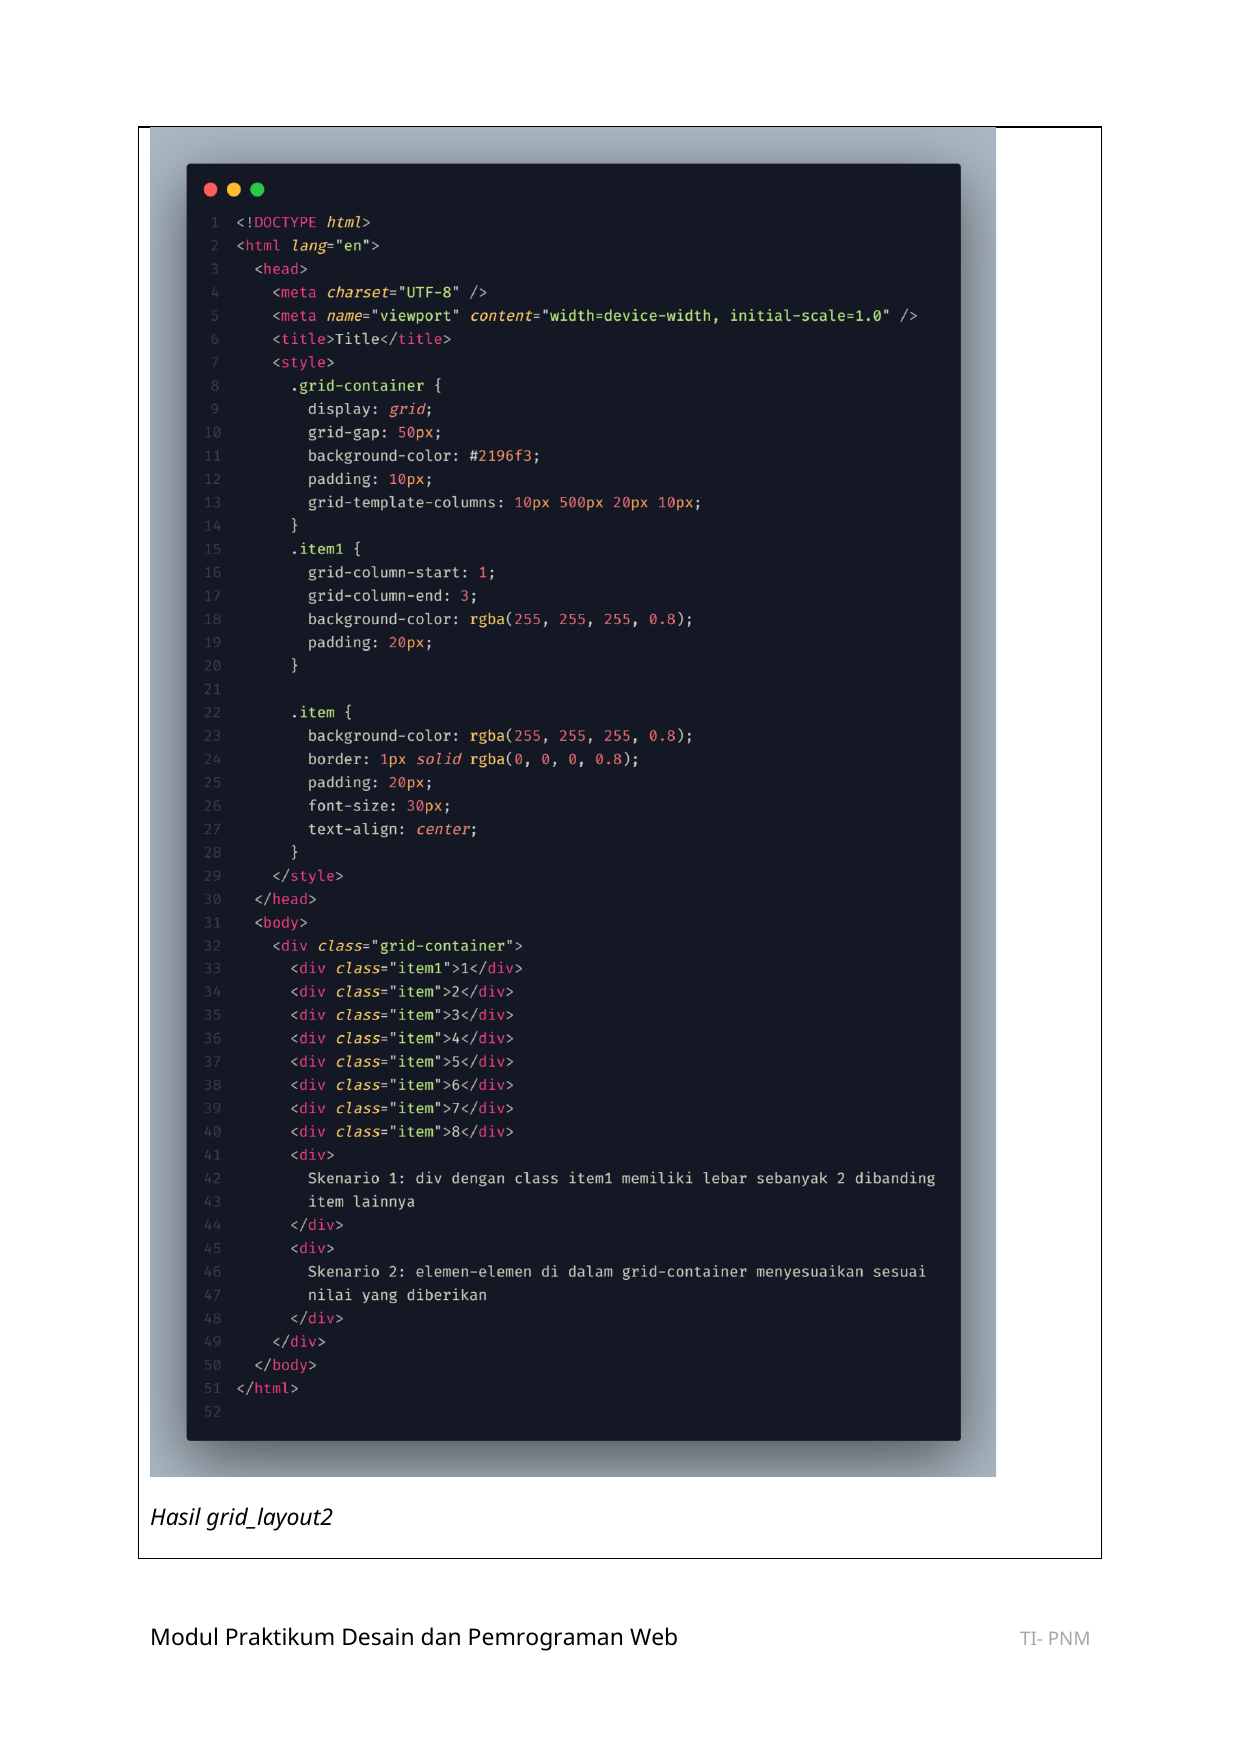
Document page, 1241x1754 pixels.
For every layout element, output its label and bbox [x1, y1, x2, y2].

picture [150, 127, 997, 1477]
table_cell [139, 128, 1101, 1558]
